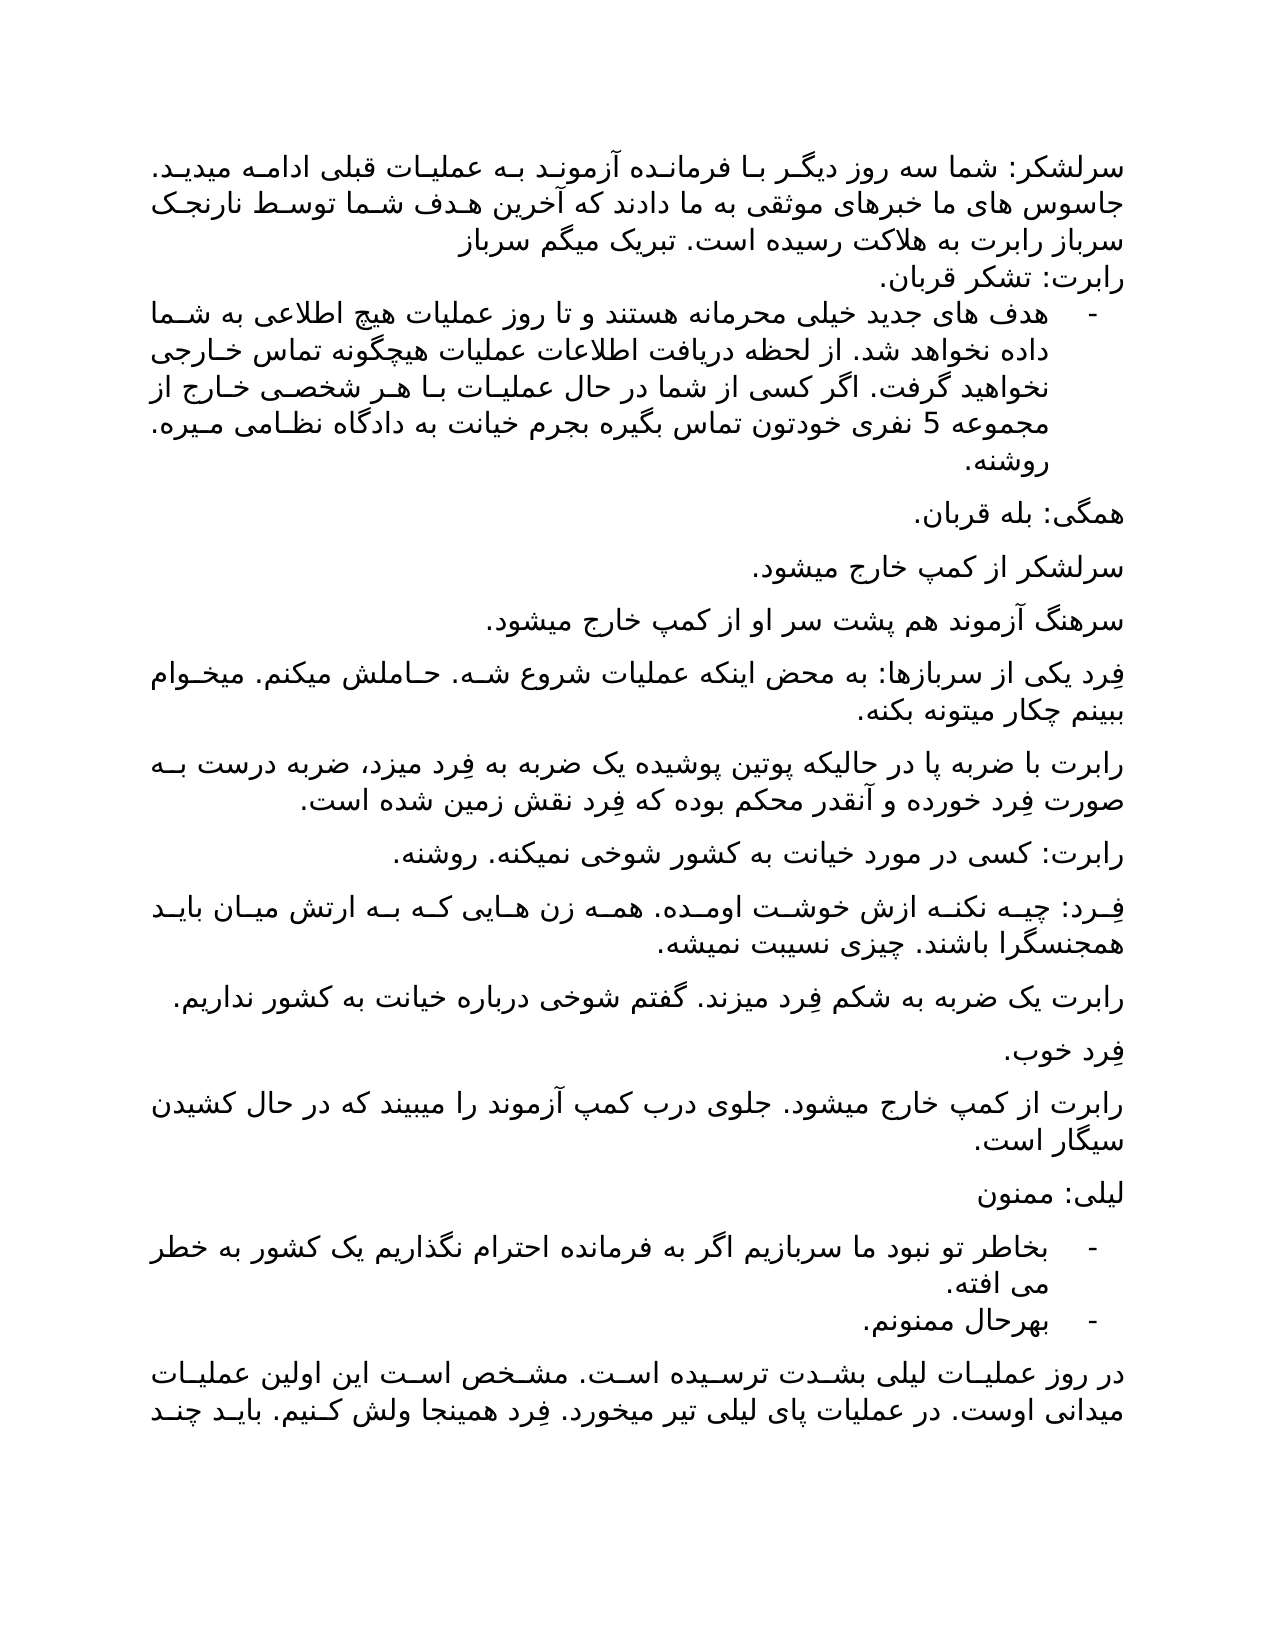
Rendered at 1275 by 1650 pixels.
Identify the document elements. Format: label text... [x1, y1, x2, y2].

text فِرد: چیه نکنه ازش خوشت اومده. همه زن هایی که به ارتش میان باید همجنسگرا باشند. چیزی نسیبت نمیشه. [150, 890, 1125, 961]
text سرهنگ آزموند هم پشت سر او از کمپ خارج میشود. [150, 603, 1125, 637]
text همگی: بله قربان. [150, 497, 1125, 531]
list بخاطر تو نبود ما سربازیم اگر به فرمانده احترام نگذاریم یک کشور به خطر می افته. [150, 1230, 1087, 1301]
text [150, 1357, 1125, 1427]
text فِرد یکی از سربازها: به محض اینکه عملیات شروع شه. حاملش میکنم. میخوام ببینم چکار میتونه بکنه. [150, 657, 1125, 727]
text رابرت یک ضربه به شکم فِرد میزند. گفتم شوخی درباره خیانت به کشور نداریم. [150, 980, 1125, 1014]
list رابرت: تشکر قربان. [150, 260, 1125, 294]
text رابرت با ضربه پا در حالیکه پوتین پوشیده یک ضربه به فِرد میزد، ضربه درست به صورت فِرد خورده و آنقدر محکم بوده که فِرد نقش زمین شده است. [150, 747, 1125, 817]
text لیلی: ممنون [150, 1177, 1125, 1211]
list هدف های جدید خیلی محرمانه هستند و تا روز عملیات هیچ اطلاعی به شما داده نخواهد شد. از لحظه دریافت اطلاعات عملیات هیچگونه تماس خارجی نخواهید گرفت. اگر کسی از شما در حال عملیات با هر شخصی خارج از مجموعه 5 نفری خودتون تماس بگیره بجرم خیانت به دادگاه نظامی میره. روشنه. [150, 297, 1087, 477]
text سرلشکر از کمپ خارج میشود. [150, 550, 1125, 584]
text فِرد خوب. [150, 1033, 1125, 1067]
text رابرت: کسی در مورد خیانت به کشور شوخی نمیکنه. روشنه. [150, 837, 1125, 871]
list بهرحال ممنونم. [150, 1303, 1087, 1337]
list سرلشکر: شما سه روز دیگر با فرمانده آزموند به عملیات قبلی ادامه میدید. جاسوس های ما خبرهای موثقی به ما دادند که آخرین هدف شما توسط نارنجک سرباز رابرت به هلاکت رسیده است. تبریک میگم سرباز [150, 150, 1125, 257]
text رابرت از کمپ خارج میشود. جلوی درب کمپ آزموند را میبیند که در حال کشیدن سیگار است. [150, 1087, 1125, 1157]
